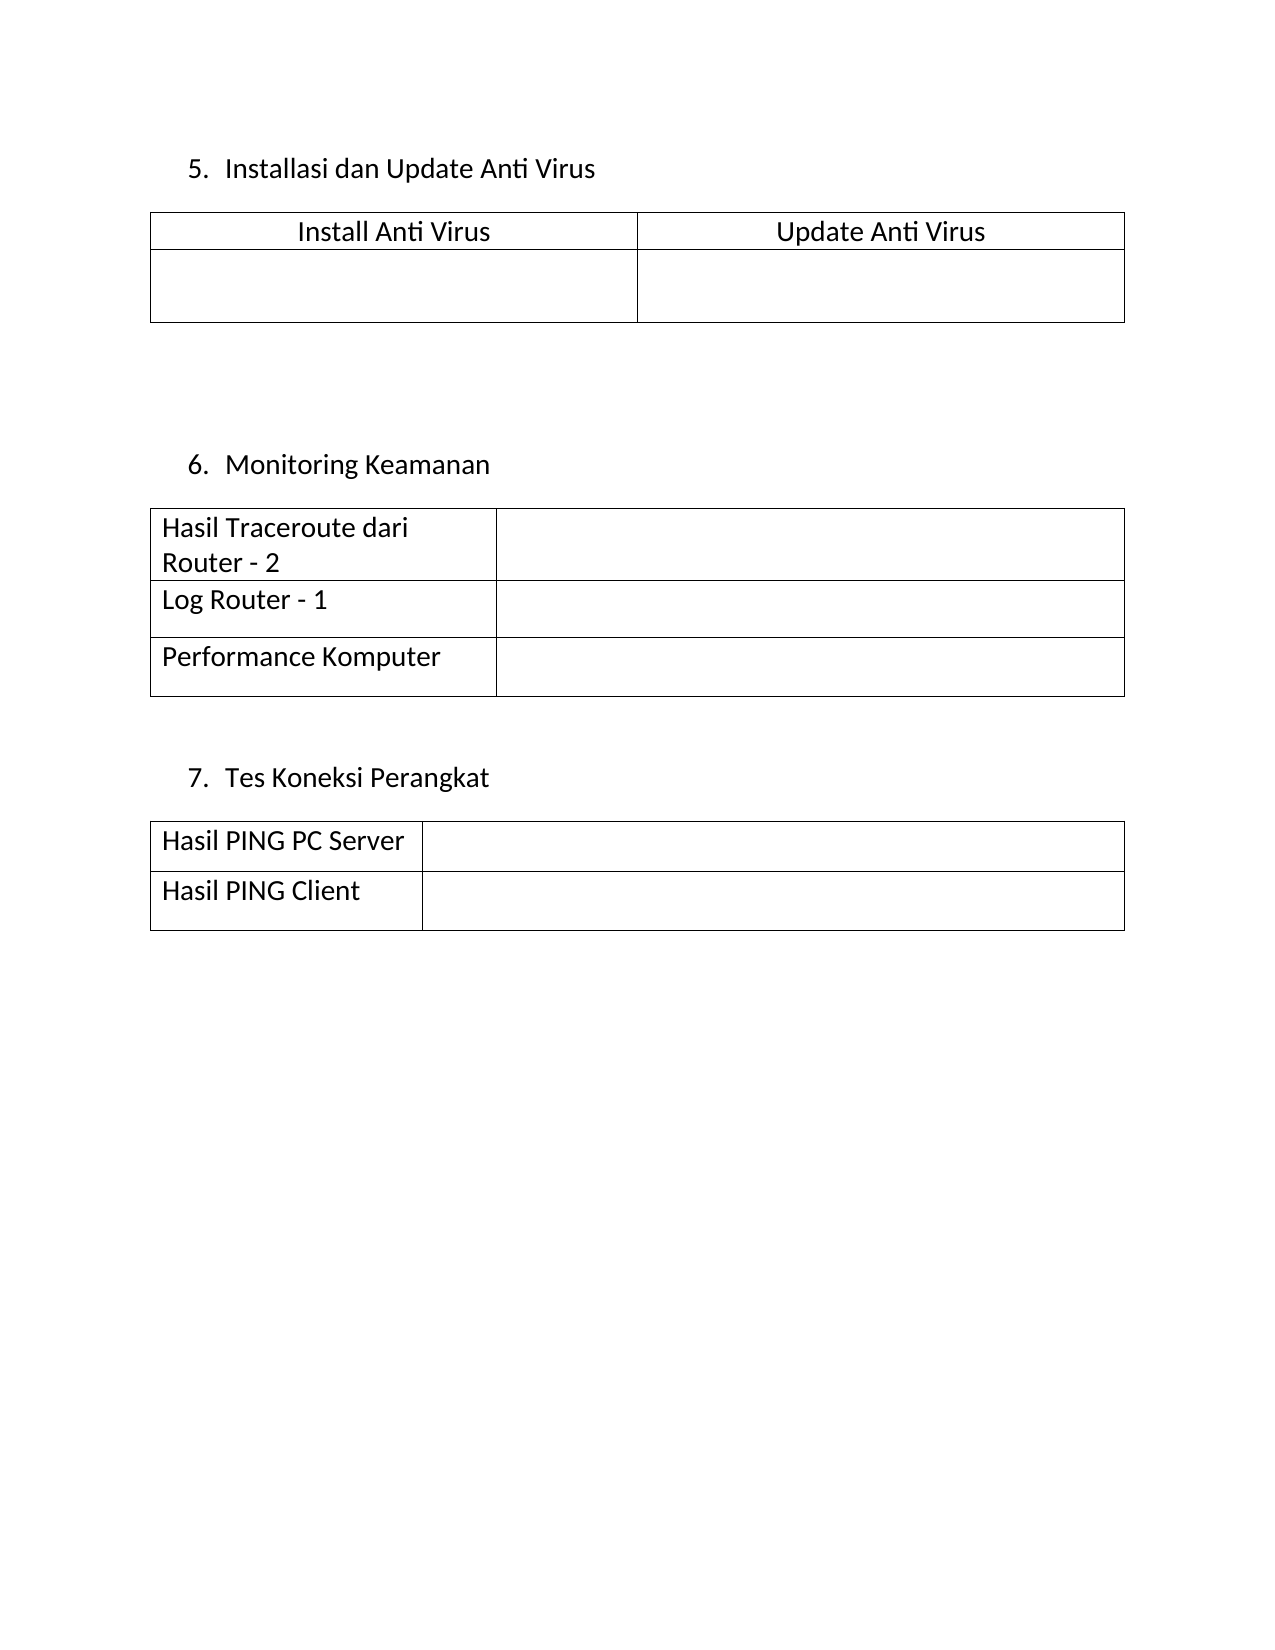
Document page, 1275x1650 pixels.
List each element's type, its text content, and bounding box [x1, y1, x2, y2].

table_header [423, 822, 1124, 871]
list Installasi dan Update Anti Virus [187, 150, 1125, 186]
table_cell [423, 872, 1124, 930]
table_header Hasil PING PC Server [151, 822, 422, 871]
table_header [497, 509, 1124, 580]
list Tes Koneksi Perangkat [187, 759, 1125, 794]
table_header Install Anti Virus [151, 213, 637, 248]
table_header Update Anti Virus [638, 213, 1124, 248]
table_header Hasil Traceroute dari Router - 2 [151, 509, 496, 580]
table_cell Performance Komputer [151, 638, 496, 696]
table_cell Log Router - 1 [151, 581, 496, 637]
table_cell [638, 250, 1124, 322]
list Monitoring Keamanan [187, 446, 1125, 482]
table_cell Hasil PING Client [151, 872, 422, 930]
table_cell [151, 250, 637, 322]
table_cell [497, 581, 1124, 637]
table_cell [497, 638, 1124, 696]
